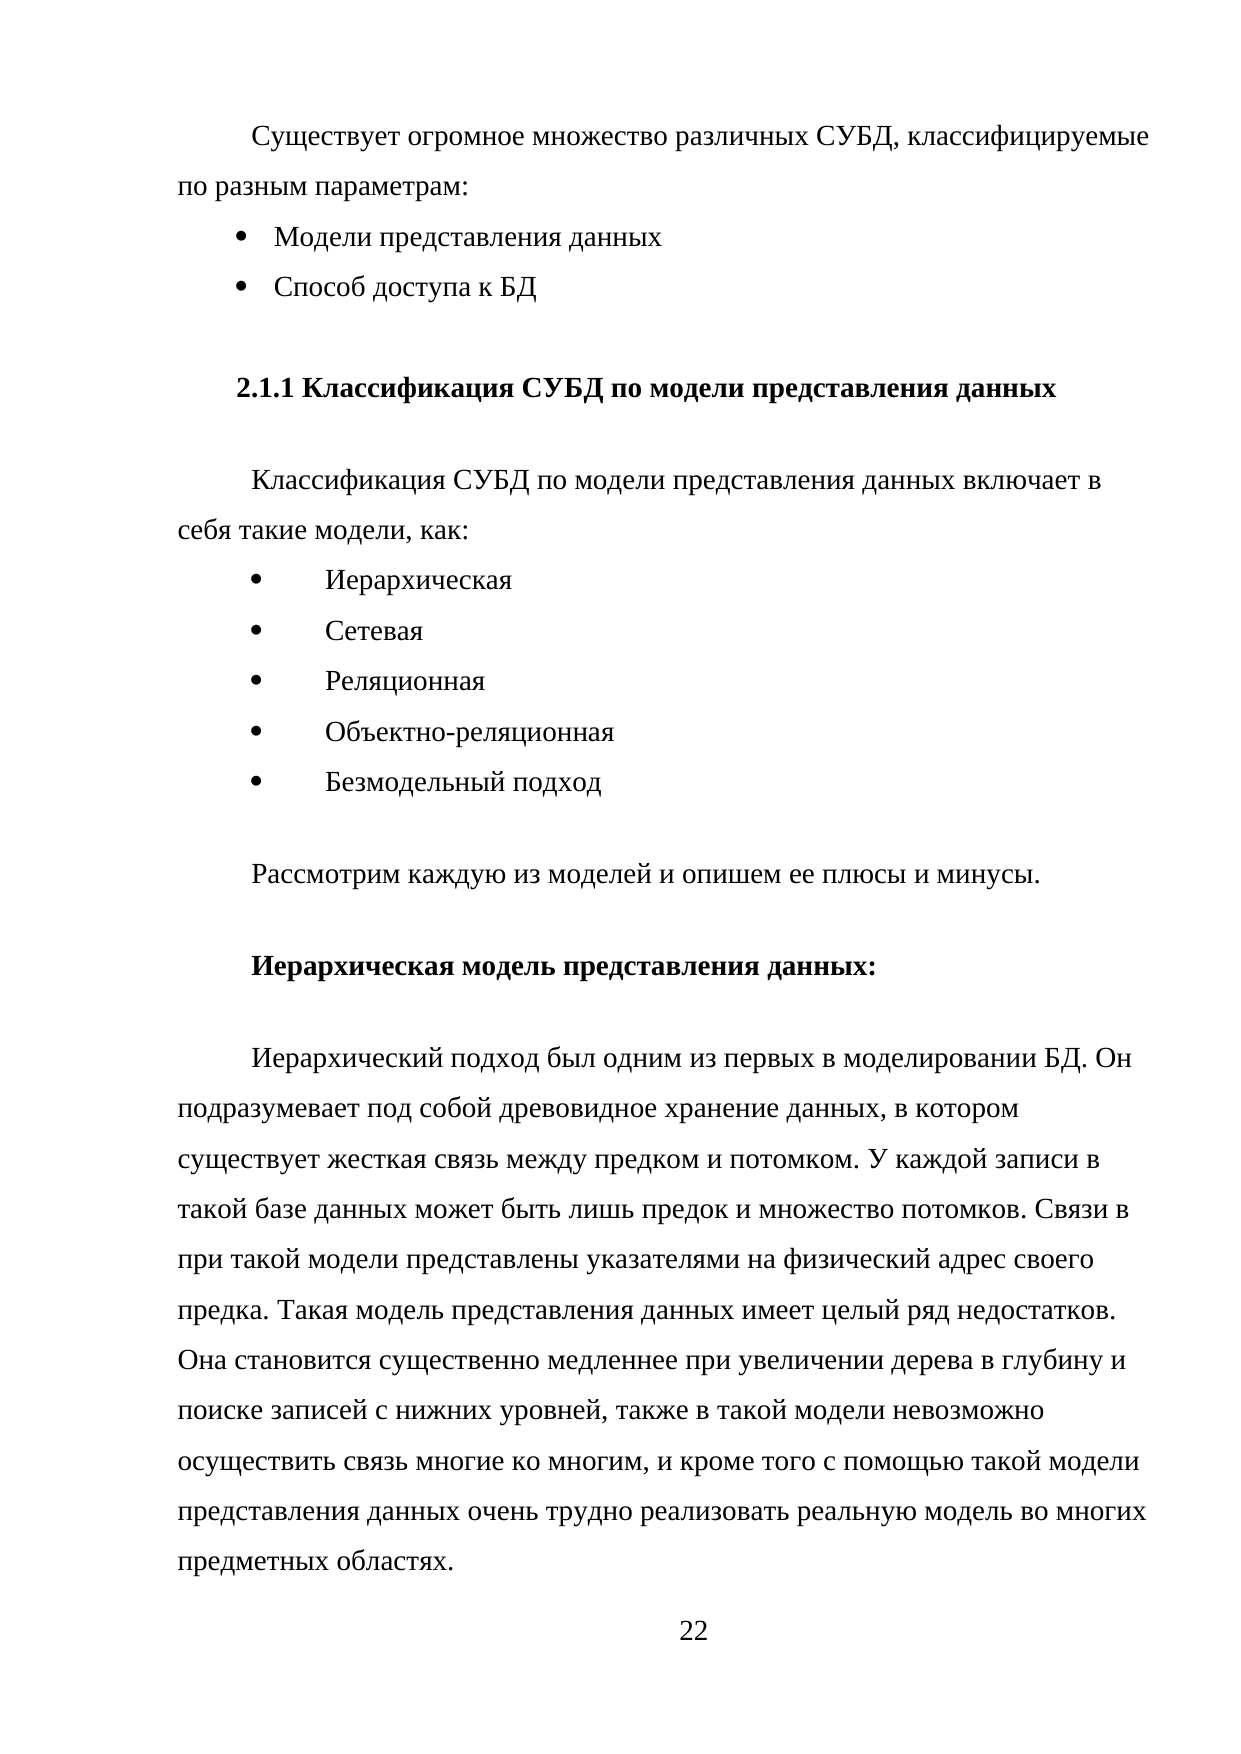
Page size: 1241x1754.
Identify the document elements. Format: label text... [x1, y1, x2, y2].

list 2.1.1 Классификация СУБД по модели представления данных [236, 370, 1152, 403]
text Иерархический подход был одним из первых в моделировании БД. Он подразумевает под собой древовидное хранение данных, в котором существует жесткая связь между предком и потомком. У каждой записи в такой базе данных может быть лишь предок и множество потомков. Связи в при такой модели представлены указателями на физический адрес своего предка. Такая модель представления данных имеет целый ряд недостатков. Она становится существенно медленнее при увеличении дерева в глубину и поиске записей с нижних уровней, также в такой модели невозможно осуществить связь многие ко многим, и кроме того с помощью такой модели представления данных очень трудно реализовать реальную модель во многих предметных областях. [177, 1040, 1152, 1577]
text Иерархическая модель представления данных: [177, 948, 1152, 982]
list Модели представления данных [236, 219, 1152, 252]
list Иерархическая [177, 562, 1152, 596]
list Безмодельный подход [177, 764, 1152, 798]
list Существует огромное множество различных СУБД, классифицируемые по разным параметрам: [177, 118, 1152, 202]
list Сетевая [177, 613, 1152, 647]
list Объектно-реляционная [177, 714, 1152, 747]
text Рассмотрим каждую из моделей и опишем ее плюсы и минусы. [177, 856, 1152, 890]
text Классификация СУБД по модели представления данных включает в себя такие модели, как: [177, 462, 1152, 546]
list Способ доступа к БД [236, 269, 1152, 303]
list Реляционная [177, 663, 1152, 697]
